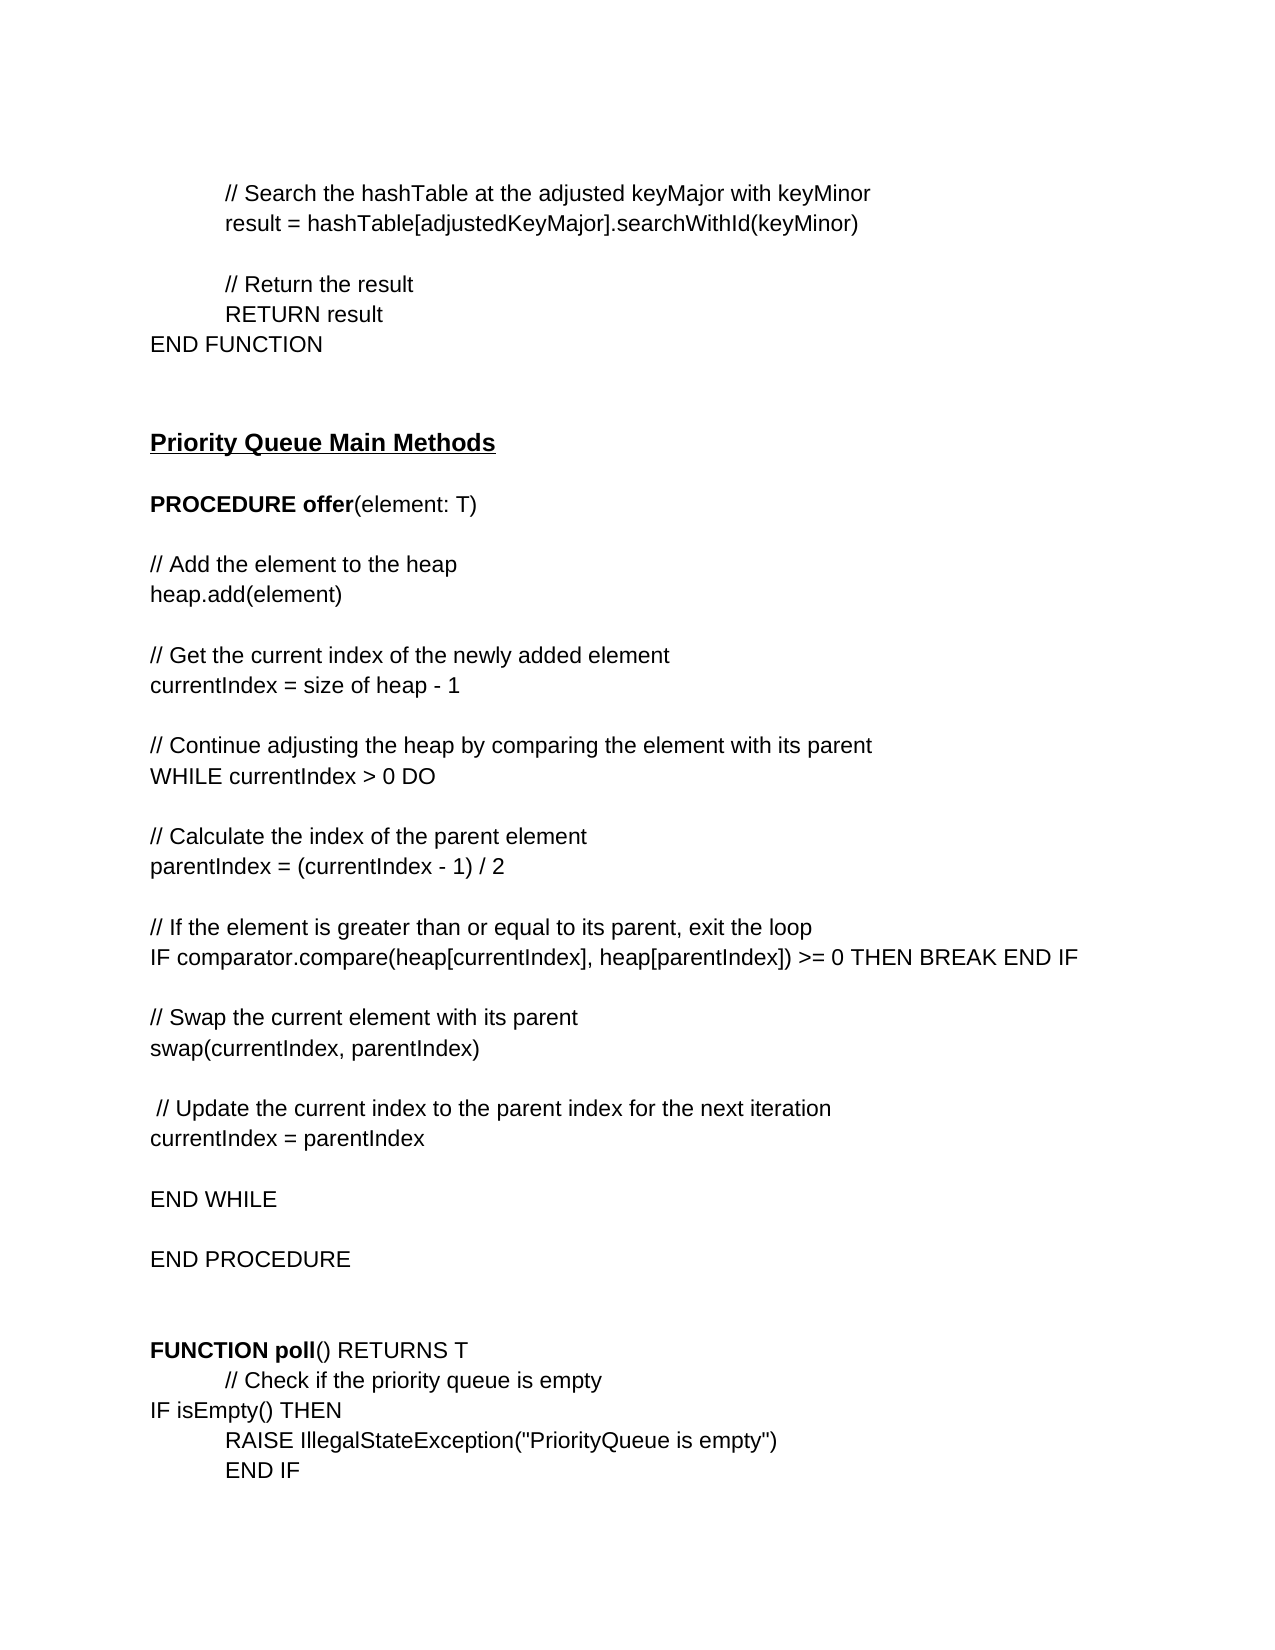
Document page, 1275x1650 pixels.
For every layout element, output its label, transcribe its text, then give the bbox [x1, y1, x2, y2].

text // Add the element to the heap [150, 551, 1125, 577]
text currentIndex = size of heap - 1 [150, 672, 1125, 698]
text // Return the result [150, 271, 1125, 297]
text PROCEDURE offer(element: T) [150, 491, 1125, 517]
text currentIndex = parentIndex [150, 1125, 1125, 1151]
text RETURN result [150, 301, 1125, 327]
text heap.add(element) [150, 581, 1125, 608]
text FUNCTION poll() RETURNS T [150, 1337, 1125, 1363]
text parentIndex = (currentIndex - 1) / 2 [150, 853, 1125, 879]
text END WHILE [150, 1186, 1125, 1212]
text IF isEmpty() THEN [150, 1397, 1125, 1423]
text swap(currentIndex, parentIndex) [150, 1034, 1125, 1061]
text END IF [150, 1457, 1125, 1484]
text // Search the hashTable at the adjusted keyMajor with keyMinor [150, 180, 1125, 207]
text IF comparator.compare(heap[currentIndex], heap[parentIndex]) >= 0 THEN BREAK END IF [150, 944, 1125, 970]
text // Swap the current element with its parent [150, 1004, 1125, 1031]
text // If the element is greater than or equal to its parent, exit the loop [150, 914, 1125, 940]
text END FUNCTION [150, 331, 1125, 358]
text // Get the current index of the newly added element [150, 642, 1125, 668]
text // Update the current index to the parent index for the next iteration [150, 1095, 1125, 1121]
text // Calculate the index of the parent element [150, 823, 1125, 849]
text WHILE currentIndex > 0 DO [150, 763, 1125, 789]
text // Check if the priority queue is empty [150, 1367, 1125, 1393]
text result = hashTable[adjustedKeyMajor].searchWithId(keyMinor) [150, 210, 1125, 237]
text Priority Queue Main Methods [150, 427, 1125, 456]
text // Continue adjusting the heap by comparing the element with its parent [150, 732, 1125, 759]
text RAISE IllegalStateException("PriorityQueue is empty") [150, 1427, 1125, 1453]
text END PROCEDURE [150, 1246, 1125, 1272]
